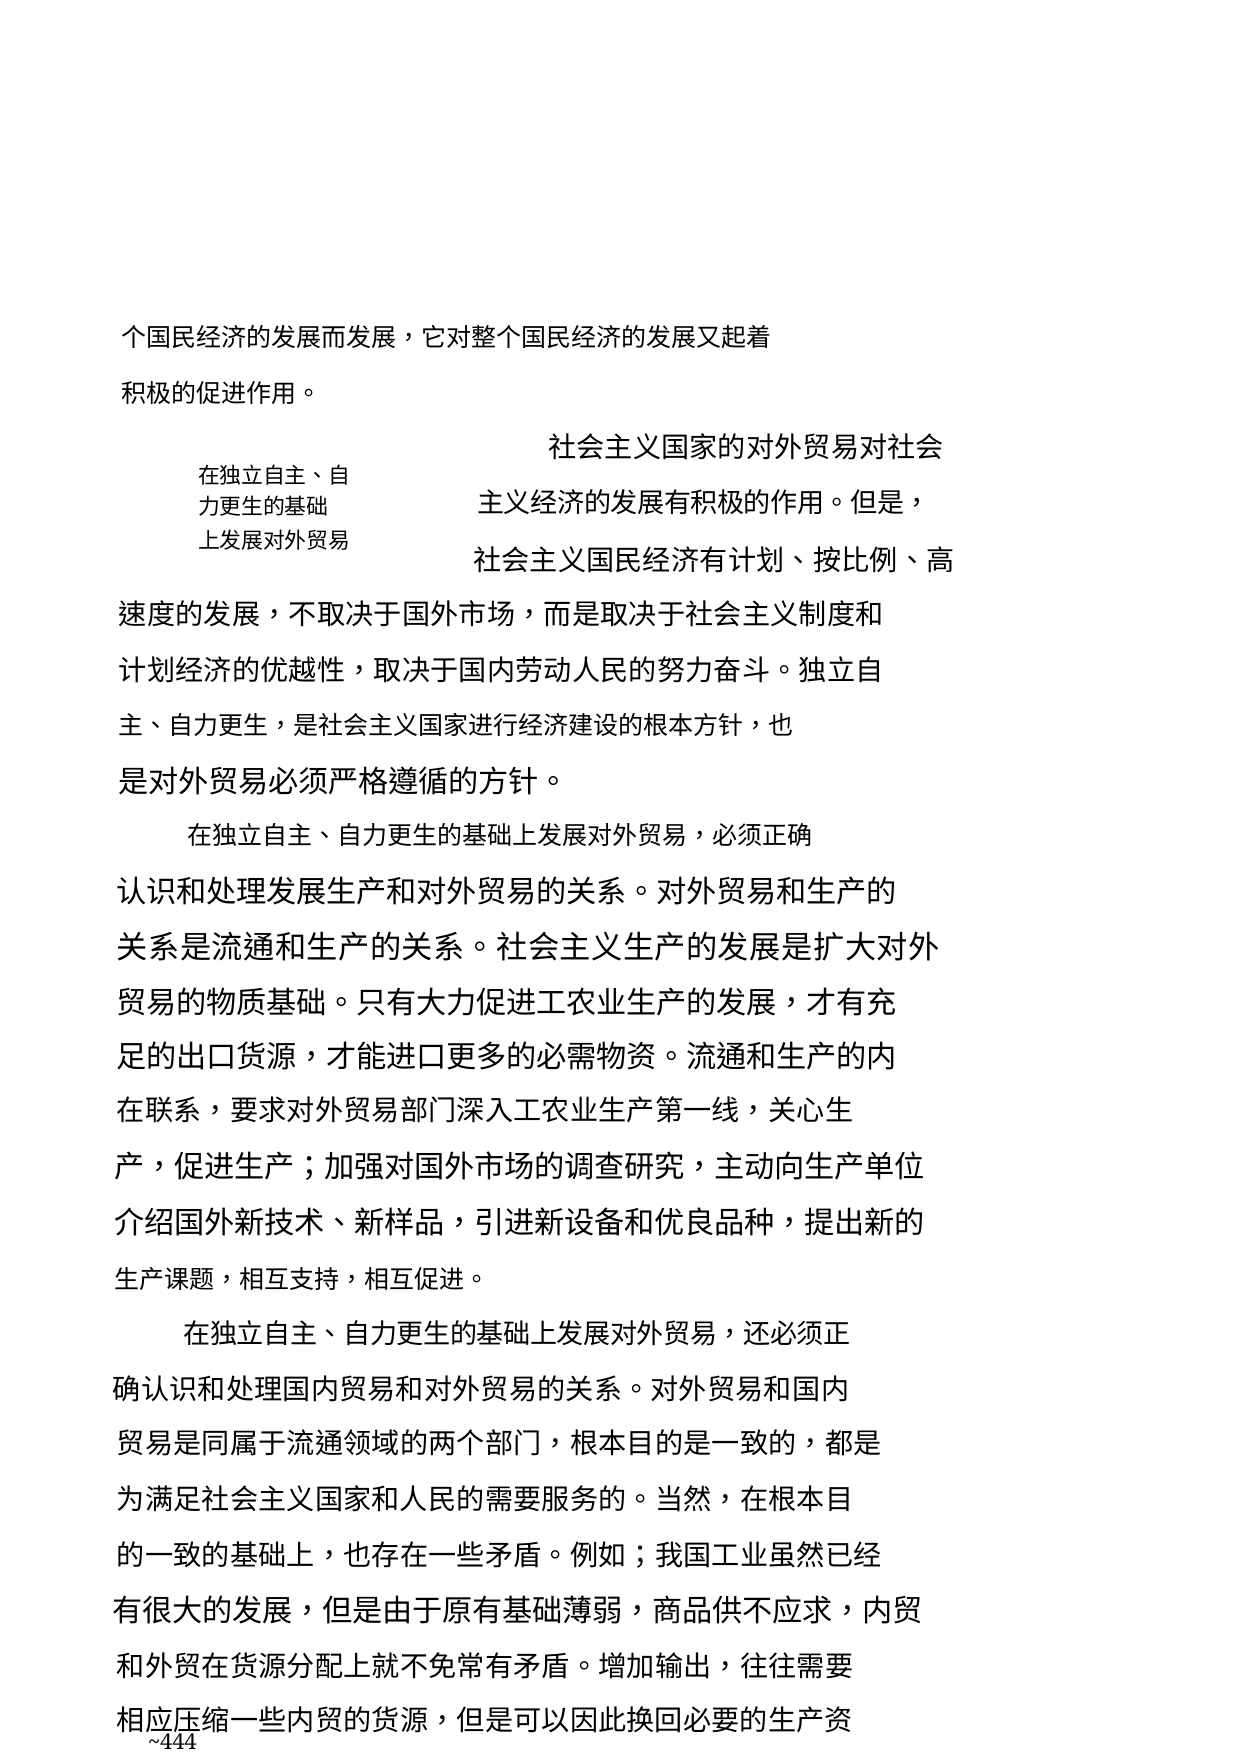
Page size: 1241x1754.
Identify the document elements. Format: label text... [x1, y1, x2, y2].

text 足的出口货源，才能进口更多的必需物资。流通和生产的内 [117, 1043, 1063, 1073]
text 认识和处理发展生产和对外贸易的关系。对外贸易和生产的 [117, 879, 1063, 909]
text 主义经济的发展有积极的作用。但是， [477, 491, 1027, 518]
text 的一致的基础上，也存在一些矛盾。例如；我国工业虽然已经 [117, 1543, 1044, 1572]
text 为满足社会主义国家和人民的需要服务的。当然，在根本目 [117, 1487, 1044, 1515]
text 社会主义国民经济有计划、按比例、高 [473, 547, 1027, 576]
text 在联系，要求对外贸易部门深入工农业生产第一线，关心生 [117, 1097, 1063, 1126]
text 确认识和处理国内贸易和对外贸易的关系。对外贸易和国内 [112, 1377, 1044, 1405]
text 介绍国外新技术、新样品，引进新设备和优良品种，提出新的 [114, 1210, 1048, 1240]
text 力更生的基础 [198, 497, 382, 519]
text 相应压缩一些内贸的货源，但是可以因此换回必要的生产资 [206, 1708, 1044, 1736]
text 上发展对外贸易 [198, 531, 382, 552]
text 在独立自主、自 [198, 466, 382, 488]
text 个国民经济的发展而发展，它对整个国民经济的发展又起着 [121, 327, 868, 352]
text ~444 [148, 1732, 224, 1754]
text 在独立自主、自力更生的基础上发展对外贸易，还必须正 [183, 1322, 1044, 1349]
text 有很大的发展，但是由于原有基础薄弱，商品供不应求，内贸 [112, 1597, 1044, 1627]
text 速度的发展，不取决于国外市场，而是取决于社会主义制度和 [119, 602, 998, 630]
text 社会主义国家的对外贸易对社会 [548, 435, 1004, 463]
text 关系是流通和生产的关系。社会主义生产的发展是扩大对外 [117, 933, 1063, 964]
text 生产课题，相互支持，相互促进。 [114, 1268, 1048, 1293]
text 在独立自主、自力更生的基础上发展对外贸易，必须正确 [187, 824, 906, 849]
text 主、自力更生，是社会主义国家进行经济建设的根本方针，也 [119, 714, 998, 739]
text 贸易的物质基础。只有大力促进工农业生产的发展，才有充 [117, 989, 1063, 1019]
text 贸易是同属于流通领域的两个部门，根本目的是一致的，都是 [117, 1431, 1044, 1459]
text 产，促进生产；加强对国外市场的调查研究，主动向生产单位 [114, 1154, 1048, 1184]
text 和外贸在货源分配上就不免常有矛盾。增加输出，往往需要 [117, 1654, 1044, 1682]
text 积极的促进作用。 [121, 383, 868, 408]
text 计划经济的优越性，取决于国内劳动人民的努力奋斗。独立自 [119, 658, 998, 686]
text 是对外贸易必须严格遵循的方针。 [119, 768, 636, 798]
